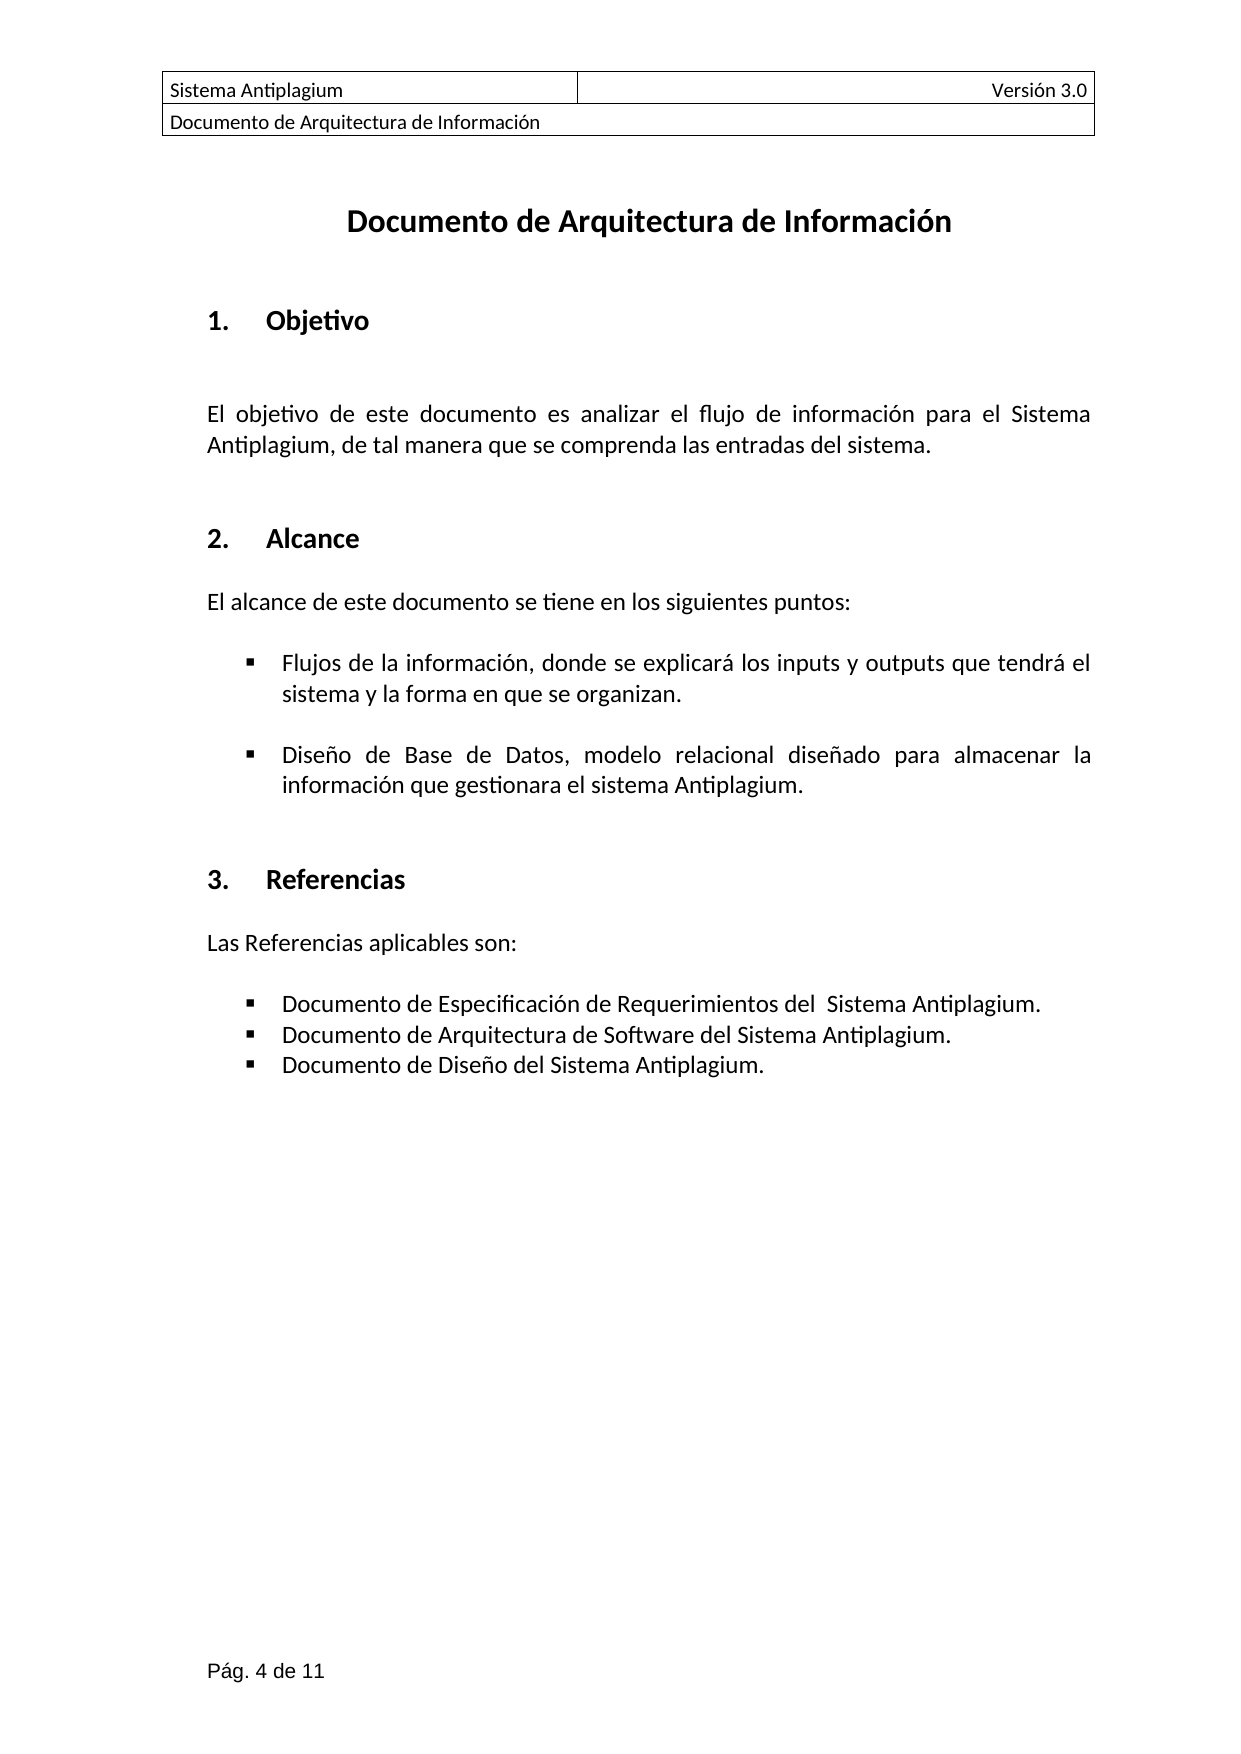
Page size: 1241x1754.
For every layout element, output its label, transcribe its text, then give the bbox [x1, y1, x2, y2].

text El alcance de este documento se tiene en los siguientes puntos: [207, 586, 1092, 617]
subtitle Objetivo [207, 302, 1092, 337]
text El objetivo de este documento es analizar el flujo de información para el Sistema Antiplagium, de tal manera que se comprenda las entradas del sistema. [207, 398, 1092, 459]
list Flujos de la información, donde se explicará los inputs y outputs que tendrá el sistema y la forma en que se organizan. [244, 647, 1092, 708]
title Documento de Arquitectura de Información [207, 200, 1092, 241]
text Las Referencias aplicables son: [207, 927, 1092, 958]
list Diseño de Base de Datos, modelo relacional diseñado para almacenar la información que gestionara el sistema Antiplagium. [244, 739, 1092, 800]
list Documento de Especificación de Requerimientos del Sistema Antiplagium. [244, 988, 1092, 1019]
subtitle Referencias [207, 861, 1092, 897]
list Documento de Diseño del Sistema Antiplagium. [244, 1049, 1092, 1080]
list Documento de Arquitectura de Software del Sistema Antiplagium. [244, 1019, 1092, 1049]
subtitle Alcance [207, 520, 1092, 556]
